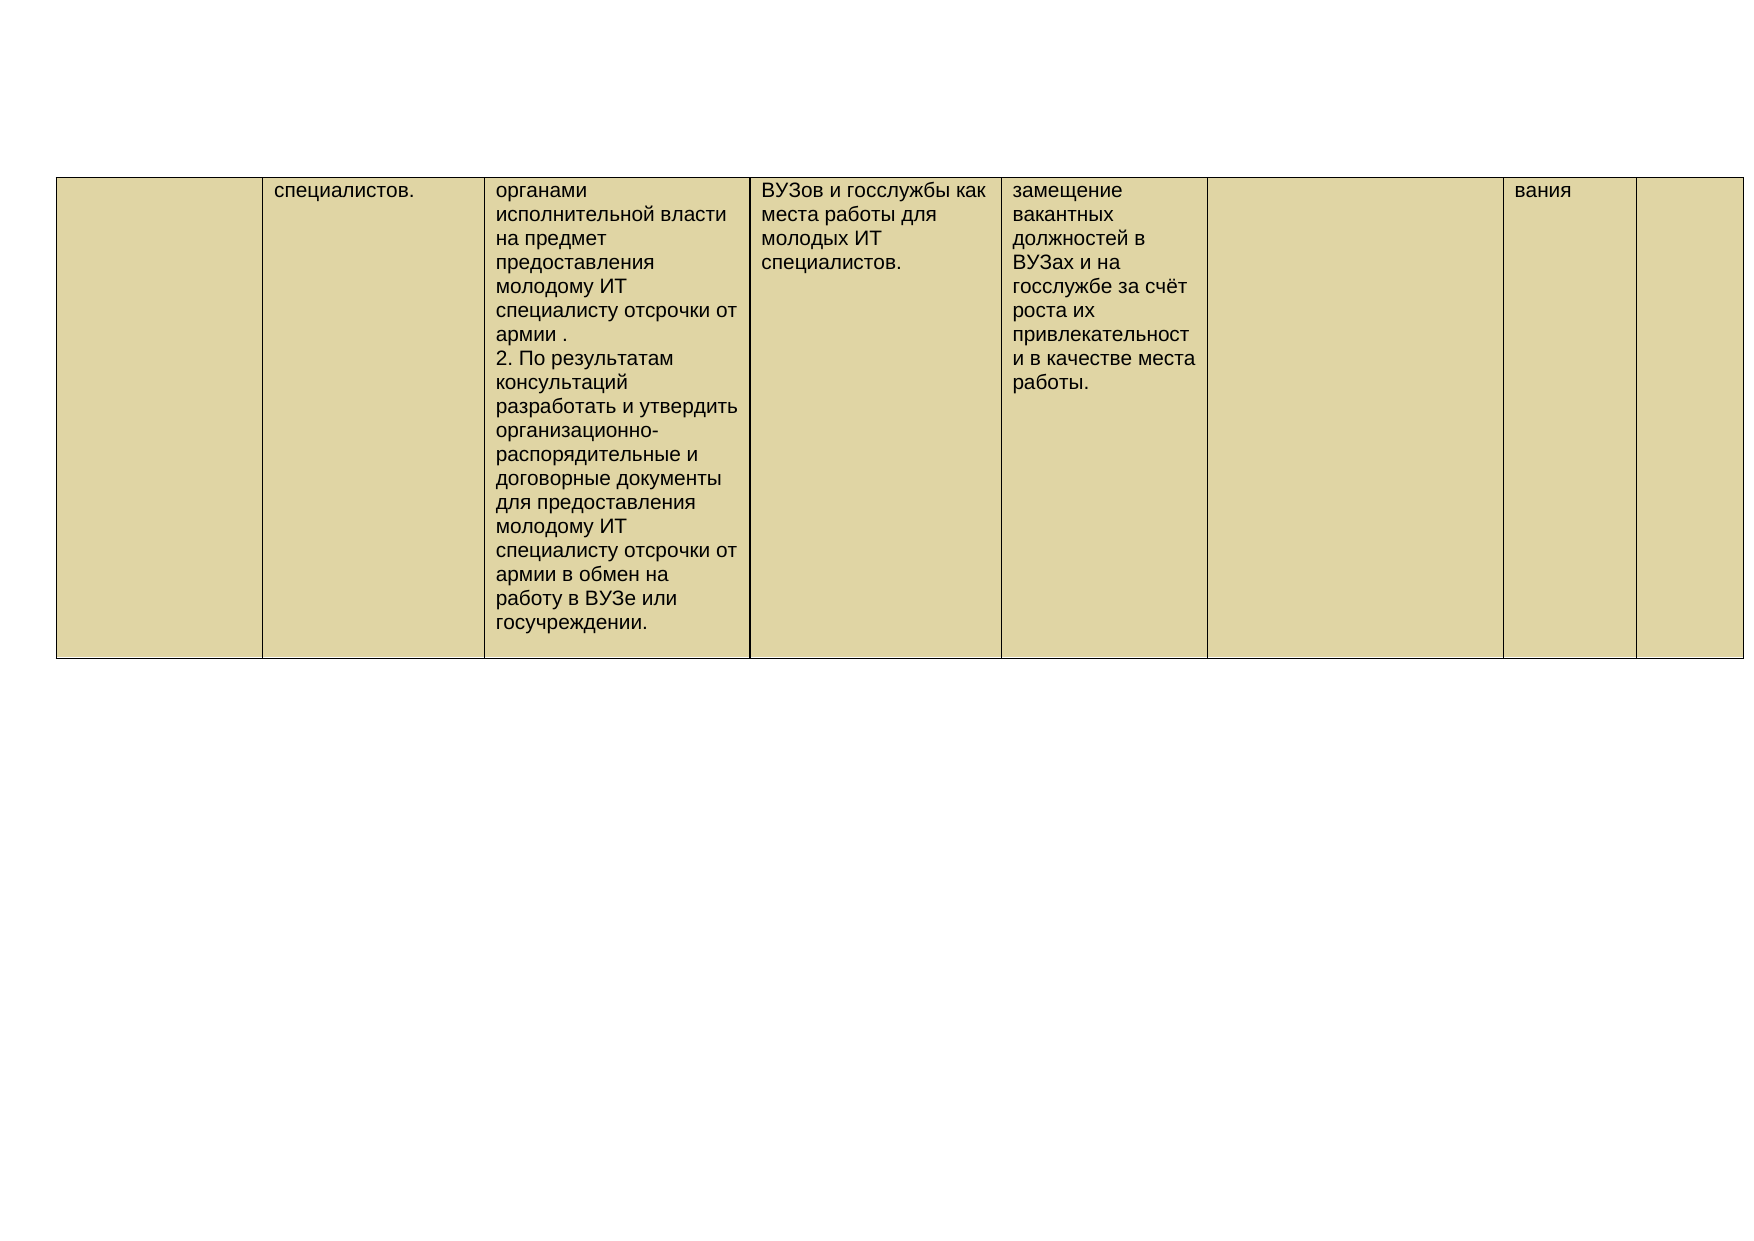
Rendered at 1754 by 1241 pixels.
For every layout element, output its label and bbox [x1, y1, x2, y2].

table_cell [485, 178, 749, 657]
table_cell [1504, 178, 1636, 657]
table_cell [1002, 178, 1207, 657]
table_cell [1208, 178, 1503, 657]
table_cell [751, 178, 1001, 657]
table_cell [263, 178, 484, 657]
table_cell [57, 178, 262, 657]
table_cell [1637, 178, 1743, 657]
